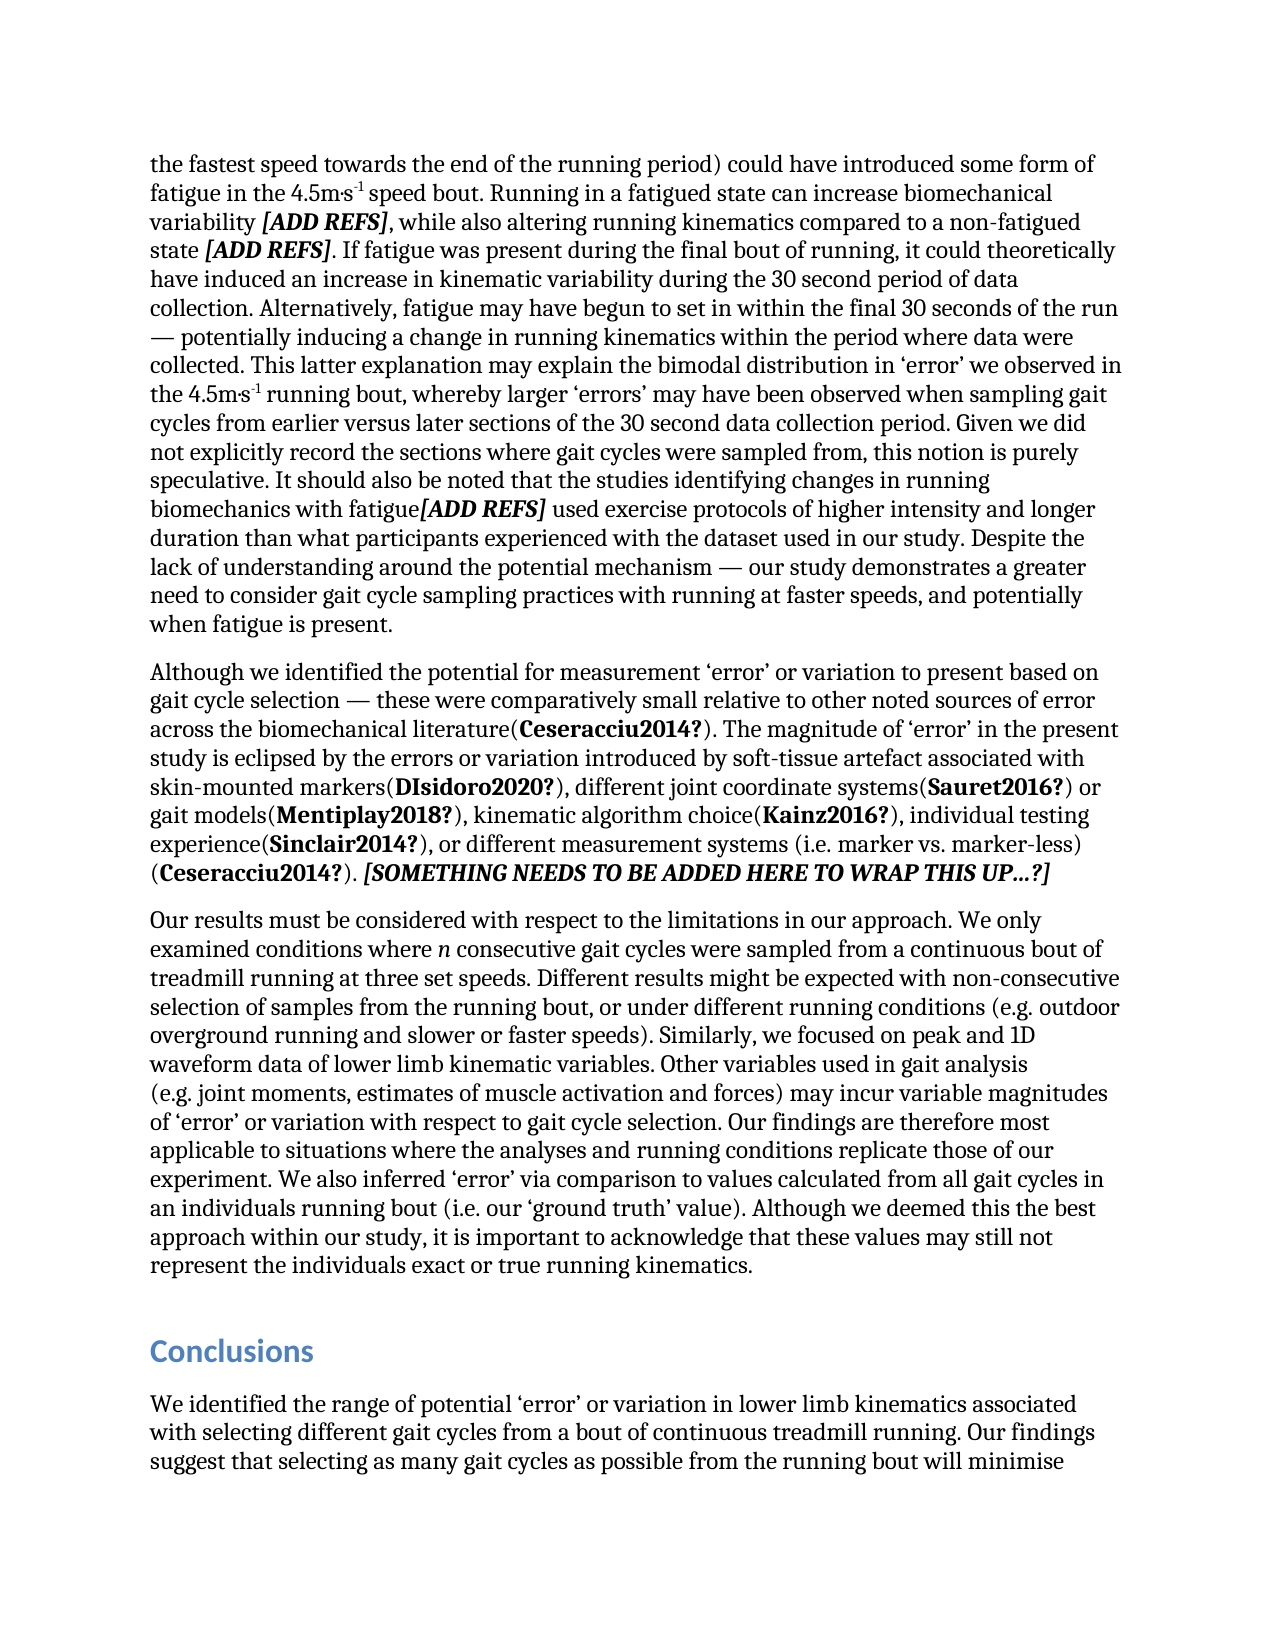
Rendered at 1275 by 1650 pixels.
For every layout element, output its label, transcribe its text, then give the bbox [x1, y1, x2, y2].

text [150, 1389, 1125, 1476]
subtitle Conclusions [150, 1330, 1125, 1371]
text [150, 150, 1125, 639]
text Although we identified the potential for measurement ‘error’ or variation to present based on gait cycle selection — these were comparatively small relative to other noted sources of error across the biomechanical literature(Ceseracciu2014?). The magnitude of ‘error’ in the present study is eclipsed by the errors or variation introduced by soft-tissue artefact associated with skin-mounted markers(DIsidoro2020?), different joint coordinate systems(Sauret2016?) or gait models(Mentiplay2018?), kinematic algorithm choice(Kainz2016?), individual testing experience(Sinclair2014?), or different measurement systems (i.e. marker vs. marker-less)(Ceseracciu2014?). [SOMETHING NEEDS TO BE ADDED HERE TO WRAP THIS UP…?] [150, 657, 1125, 887]
text Our results must be considered with respect to the limitations in our approach. We only examined conditions where n consecutive gait cycles were sampled from a continuous bout of treadmill running at three set speeds. Different results might be expected with non-consecutive selection of samples from the running bout, or under different running conditions (e.g. outdoor overground running and slower or faster speeds). Similarly, we focused on peak and 1D waveform data of lower limb kinematic variables. Other variables used in gait analysis (e.g. joint moments, estimates of muscle activation and forces) may incur variable magnitudes of ‘error’ or variation with respect to gait cycle selection. Our findings are therefore most applicable to situations where the analyses and running conditions replicate those of our experiment. We also inferred ‘error’ via comparison to values calculated from all gait cycles in an individuals running bout (i.e. our ‘ground truth’ value). Although we deemed this the best approach within our study, it is important to acknowledge that these values may still not represent the individuals exact or true running kinematics. [150, 906, 1125, 1280]
